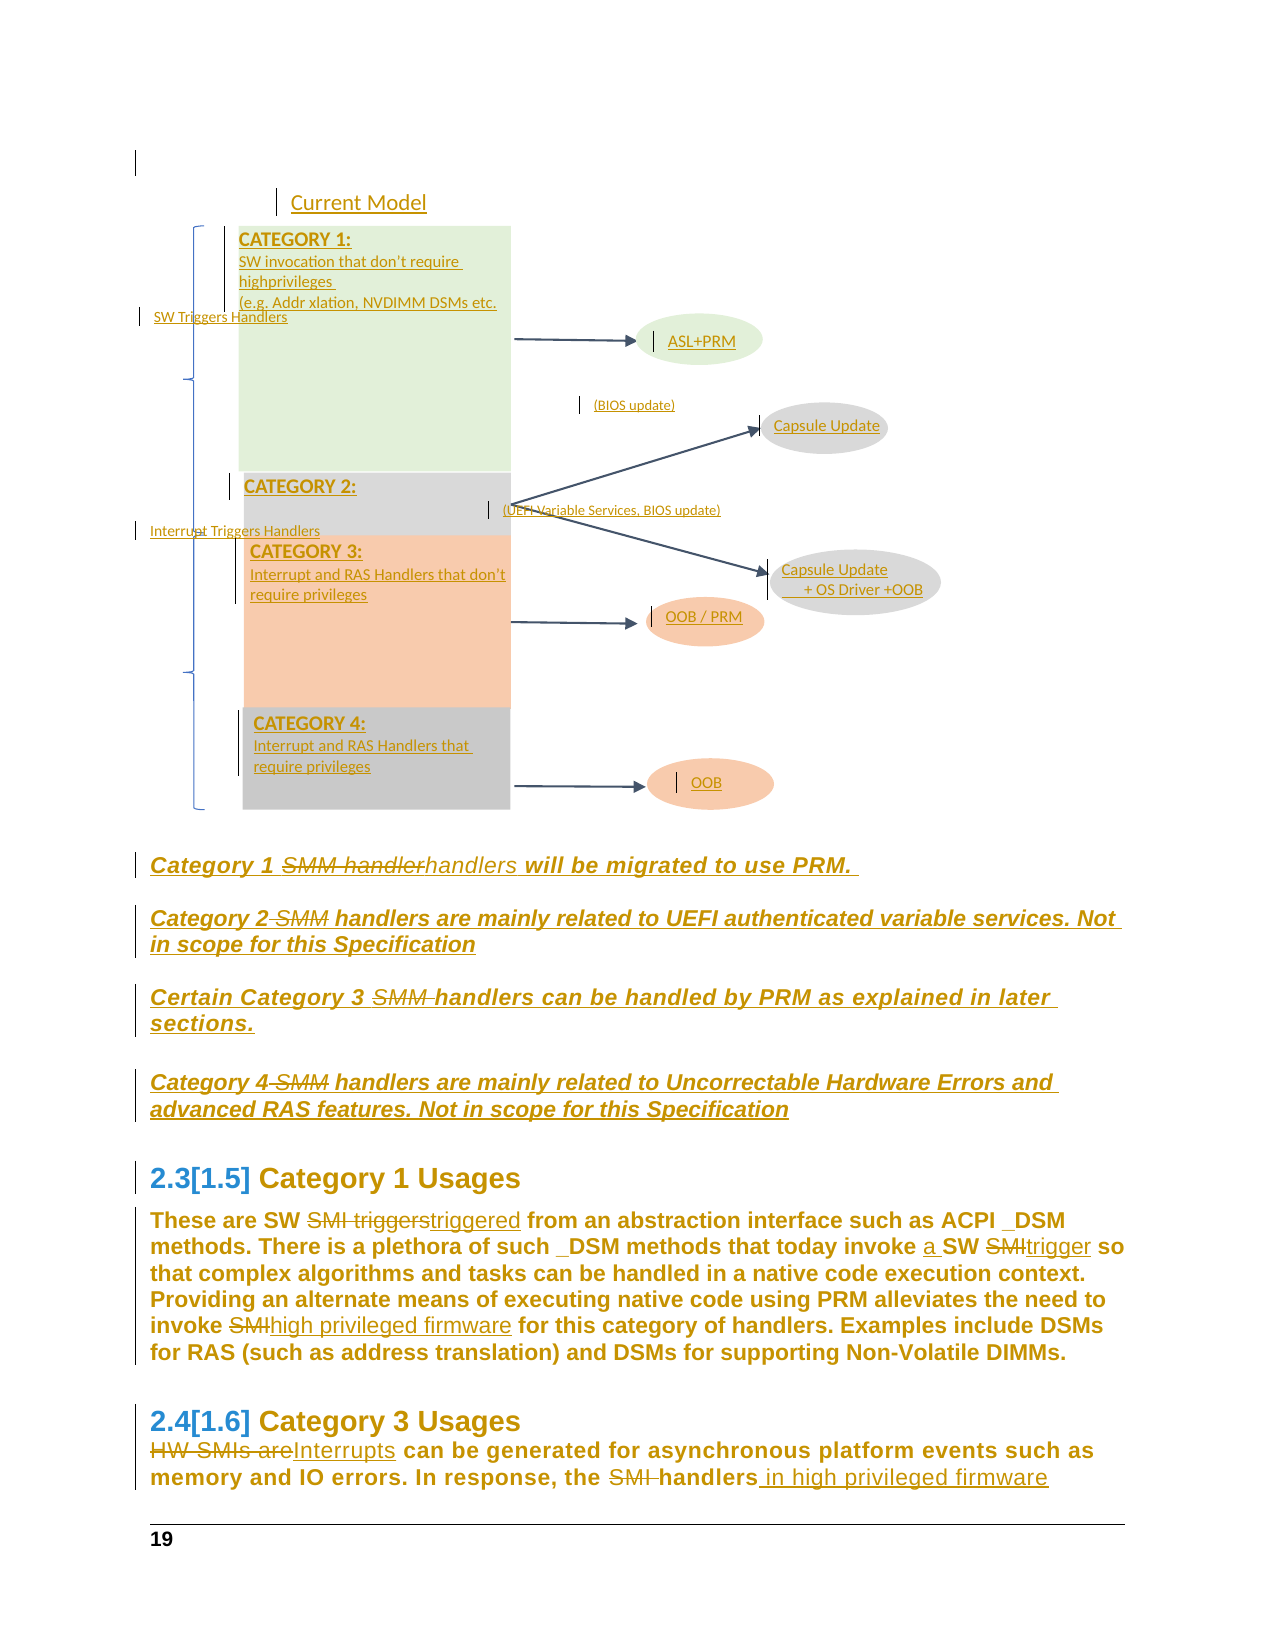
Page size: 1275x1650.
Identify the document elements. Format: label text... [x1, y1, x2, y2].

text Category 4 handlers are mainly related to Uncorrectable Hardware Errors and advanced RAS features. Not in scope for this Specification [150, 1069, 1125, 1122]
text Category 1 will be migrated to use PRM. [150, 852, 1125, 878]
text Certain Category 3 handlers can be handled by PRM as explained in later sections. [150, 984, 1125, 1037]
subtitle Category 3 Usages [150, 1404, 1125, 1437]
text Category 2 handlers are mainly related to UEFI authenticated variable services. Not in scope for this Specification [150, 905, 1125, 957]
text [150, 1437, 1125, 1490]
subtitle Category 1 Usages [150, 1161, 1125, 1194]
text These are SW from an abstraction interface such as ACPI _DSM methods. There is a plethora of such _DSM methods that today invoke SW so that complex algorithms and tasks can be handled in a native code execution context. Providing an alternate means of executing native code using PRM alleviates the need to invoke for this category of handlers. Examples include DSMs for RAS (such as address translation) and DSMs for supporting Non-Volatile DIMMs. [150, 1207, 1125, 1365]
